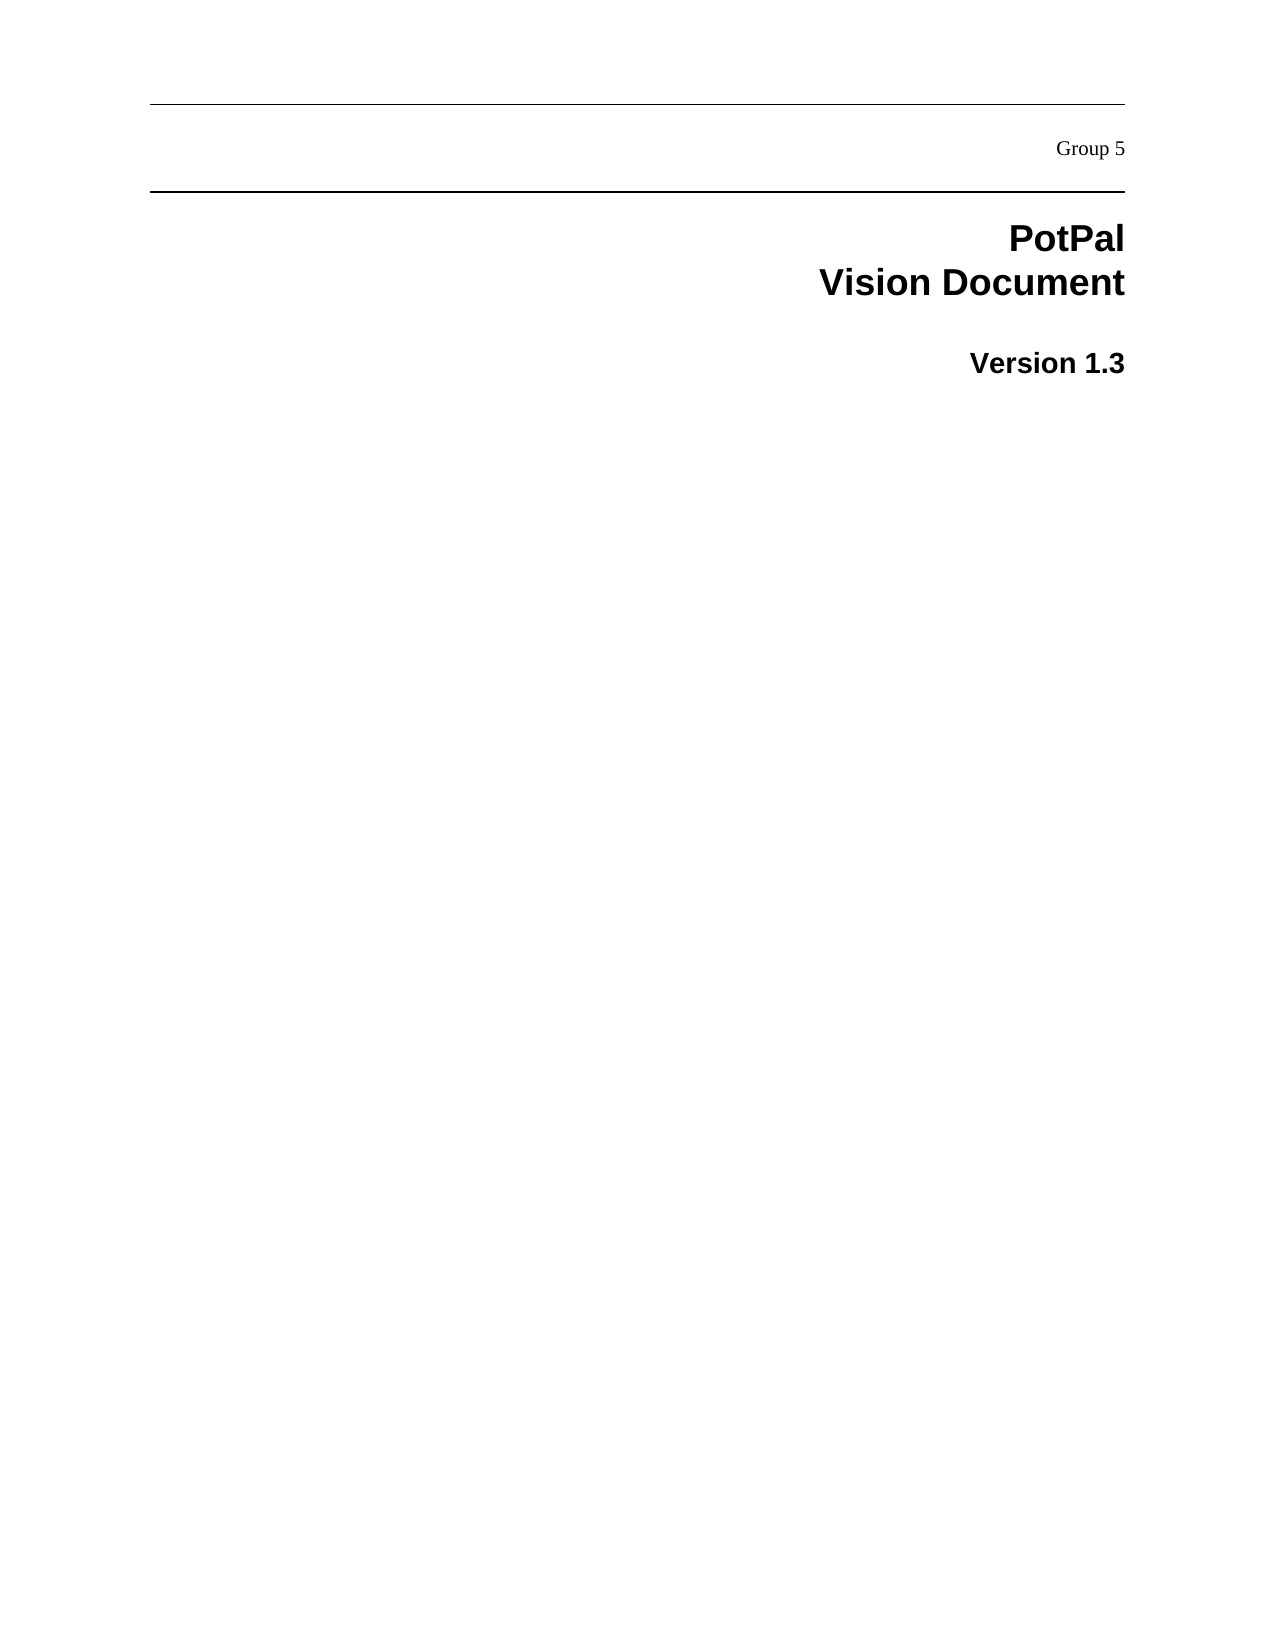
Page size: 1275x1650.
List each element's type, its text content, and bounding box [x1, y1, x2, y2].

title Vision Document [150, 260, 1125, 303]
title PotPal [150, 217, 1125, 260]
title Version 1.3 [150, 346, 1125, 379]
